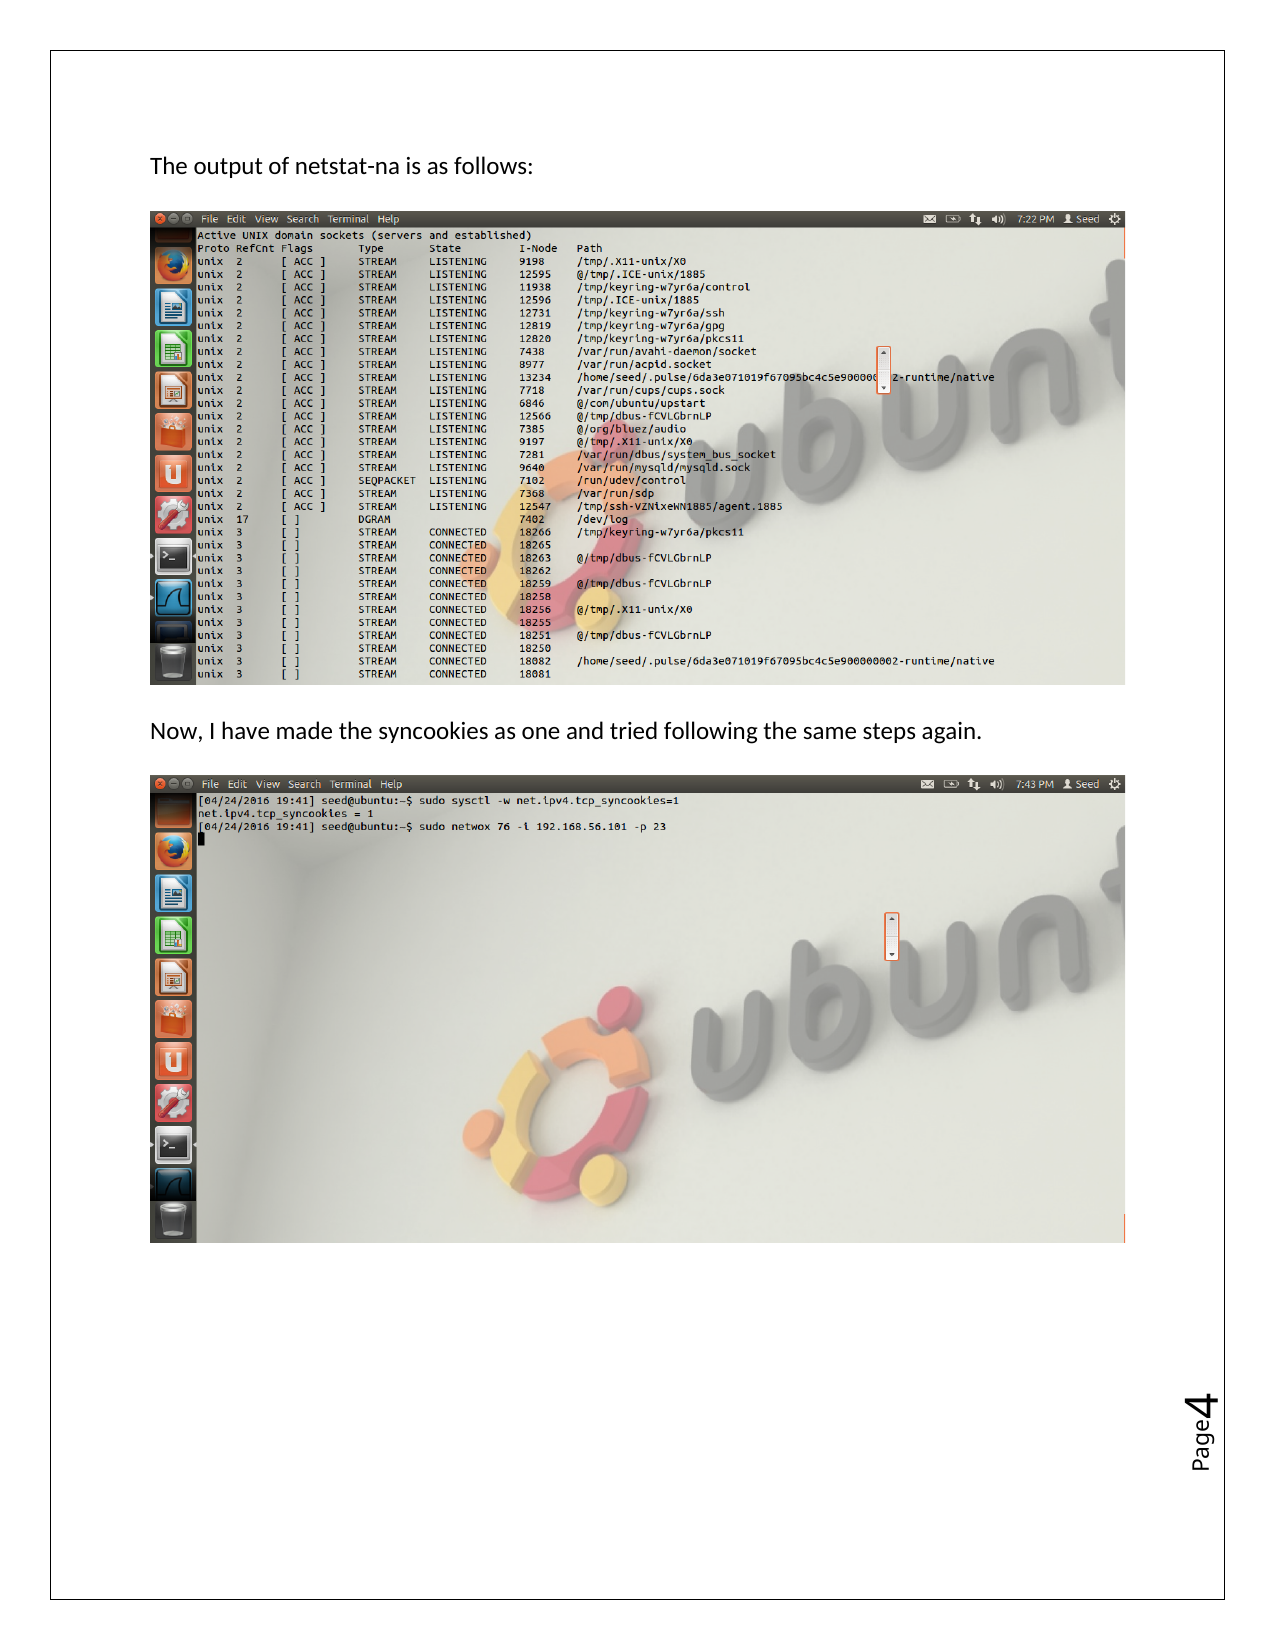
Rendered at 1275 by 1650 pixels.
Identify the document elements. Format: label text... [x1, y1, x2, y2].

picture [150, 211, 1125, 685]
text Now, I have made the syncookies as one and tried following the same steps again. [150, 715, 1125, 745]
text The output of netstat-na is as follows: [150, 150, 1125, 181]
picture [150, 775, 1125, 1243]
